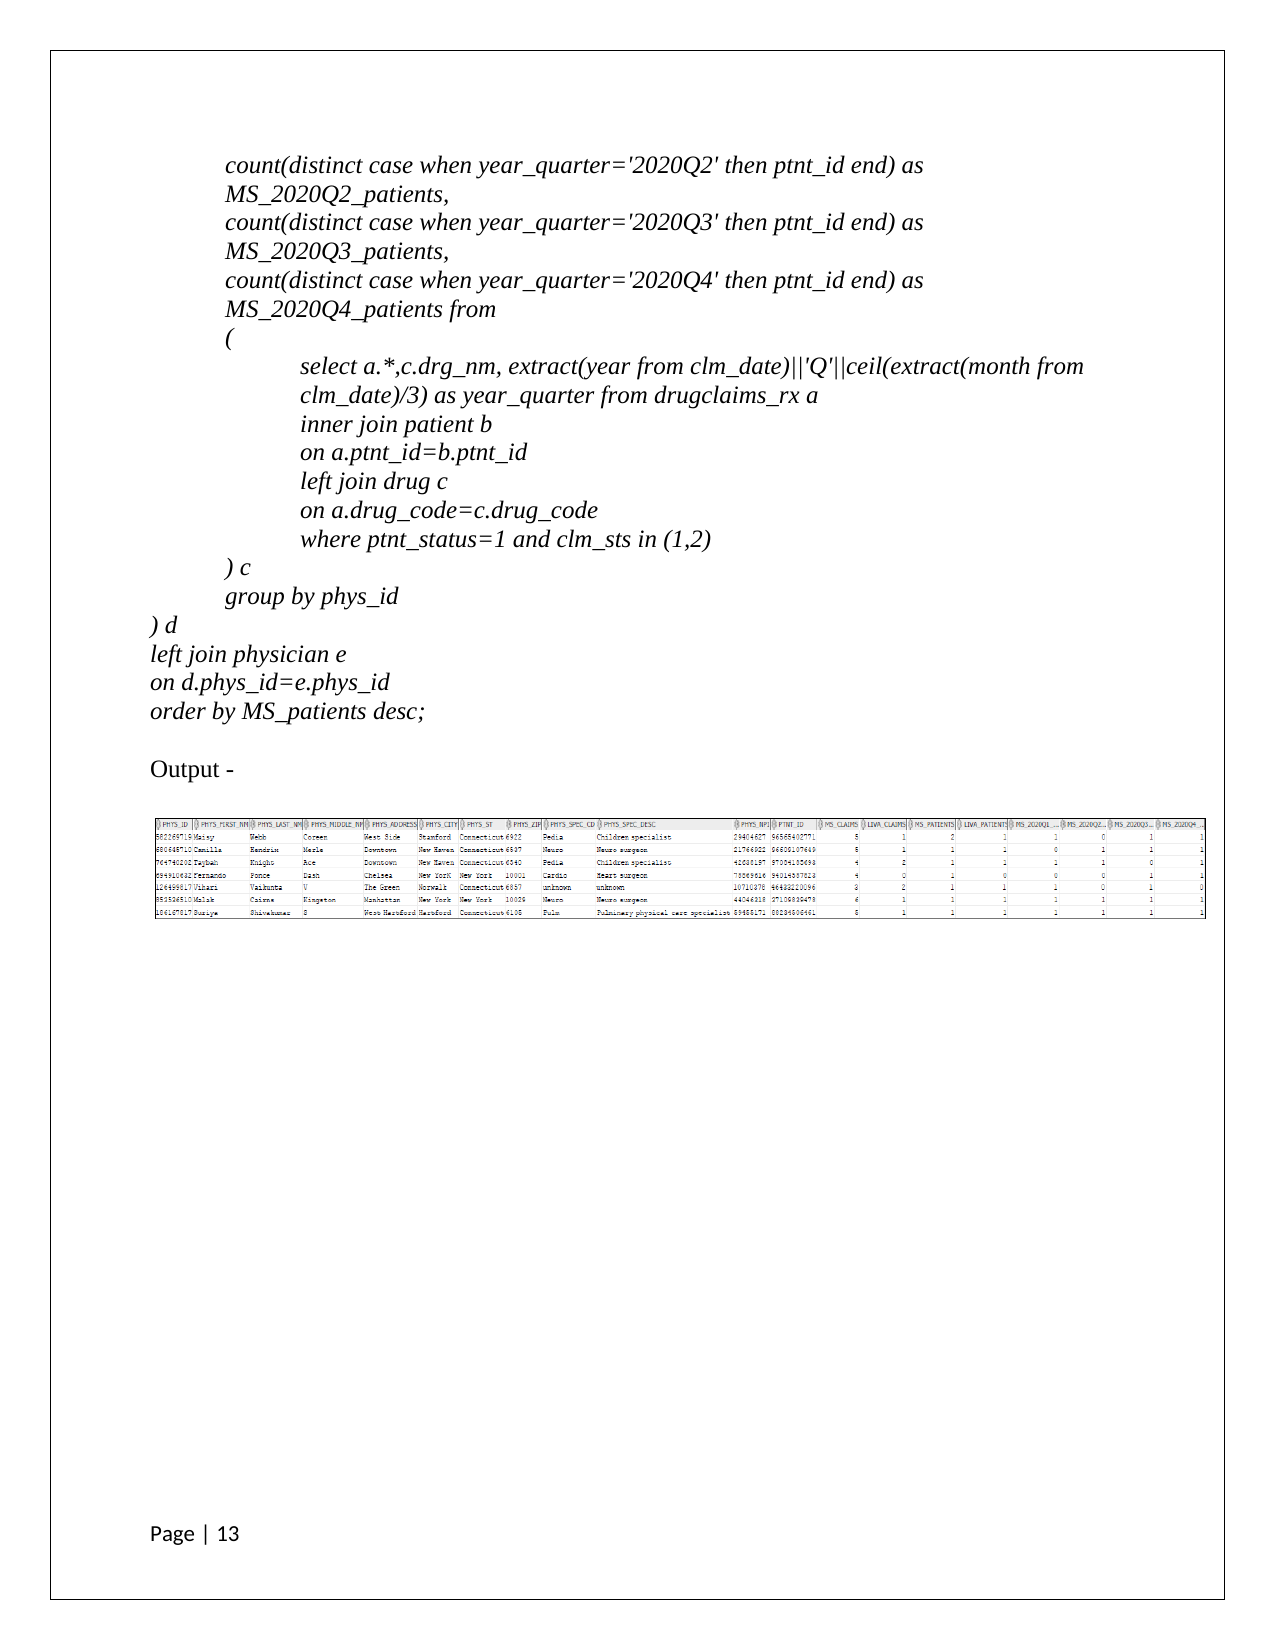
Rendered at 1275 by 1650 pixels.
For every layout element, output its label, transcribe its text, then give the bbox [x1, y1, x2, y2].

text group by phys_id [225, 581, 1125, 610]
text ) d [150, 610, 1125, 639]
text count(distinct case when year_quarter='2020Q3' then ptnt_id end) as MS_2020Q3_patients, [225, 207, 1125, 265]
text left join physician e [150, 639, 1125, 667]
text on a.drug_code=c.drug_code [300, 495, 1125, 524]
text where ptnt_status=1 and clm_sts in (1,2) [300, 524, 1125, 552]
text left join drug c [300, 466, 1125, 495]
text count(distinct case when year_quarter='2020Q2' then ptnt_id end) as MS_2020Q2_patients, [225, 150, 1125, 207]
text select a.*,c.drg_nm, extract(year from clm_date)||'Q'||ceil(extract(month from clm_date)/3) as year_quarter from drugclaims_rx a [300, 351, 1125, 409]
text count(distinct case when year_quarter='2020Q4' then ptnt_id end) as MS_2020Q4_patients from [225, 265, 1125, 322]
text Output - [150, 754, 1125, 782]
picture [150, 811, 1207, 924]
text inner join patient b [300, 409, 1125, 437]
text on a.ptnt_id=b.ptnt_id [300, 437, 1125, 466]
text on d.phys_id=e.phys_id [150, 667, 1125, 696]
text ) c [225, 552, 1125, 581]
text order by MS_patients desc; [150, 696, 1125, 725]
text ( [225, 322, 1125, 351]
